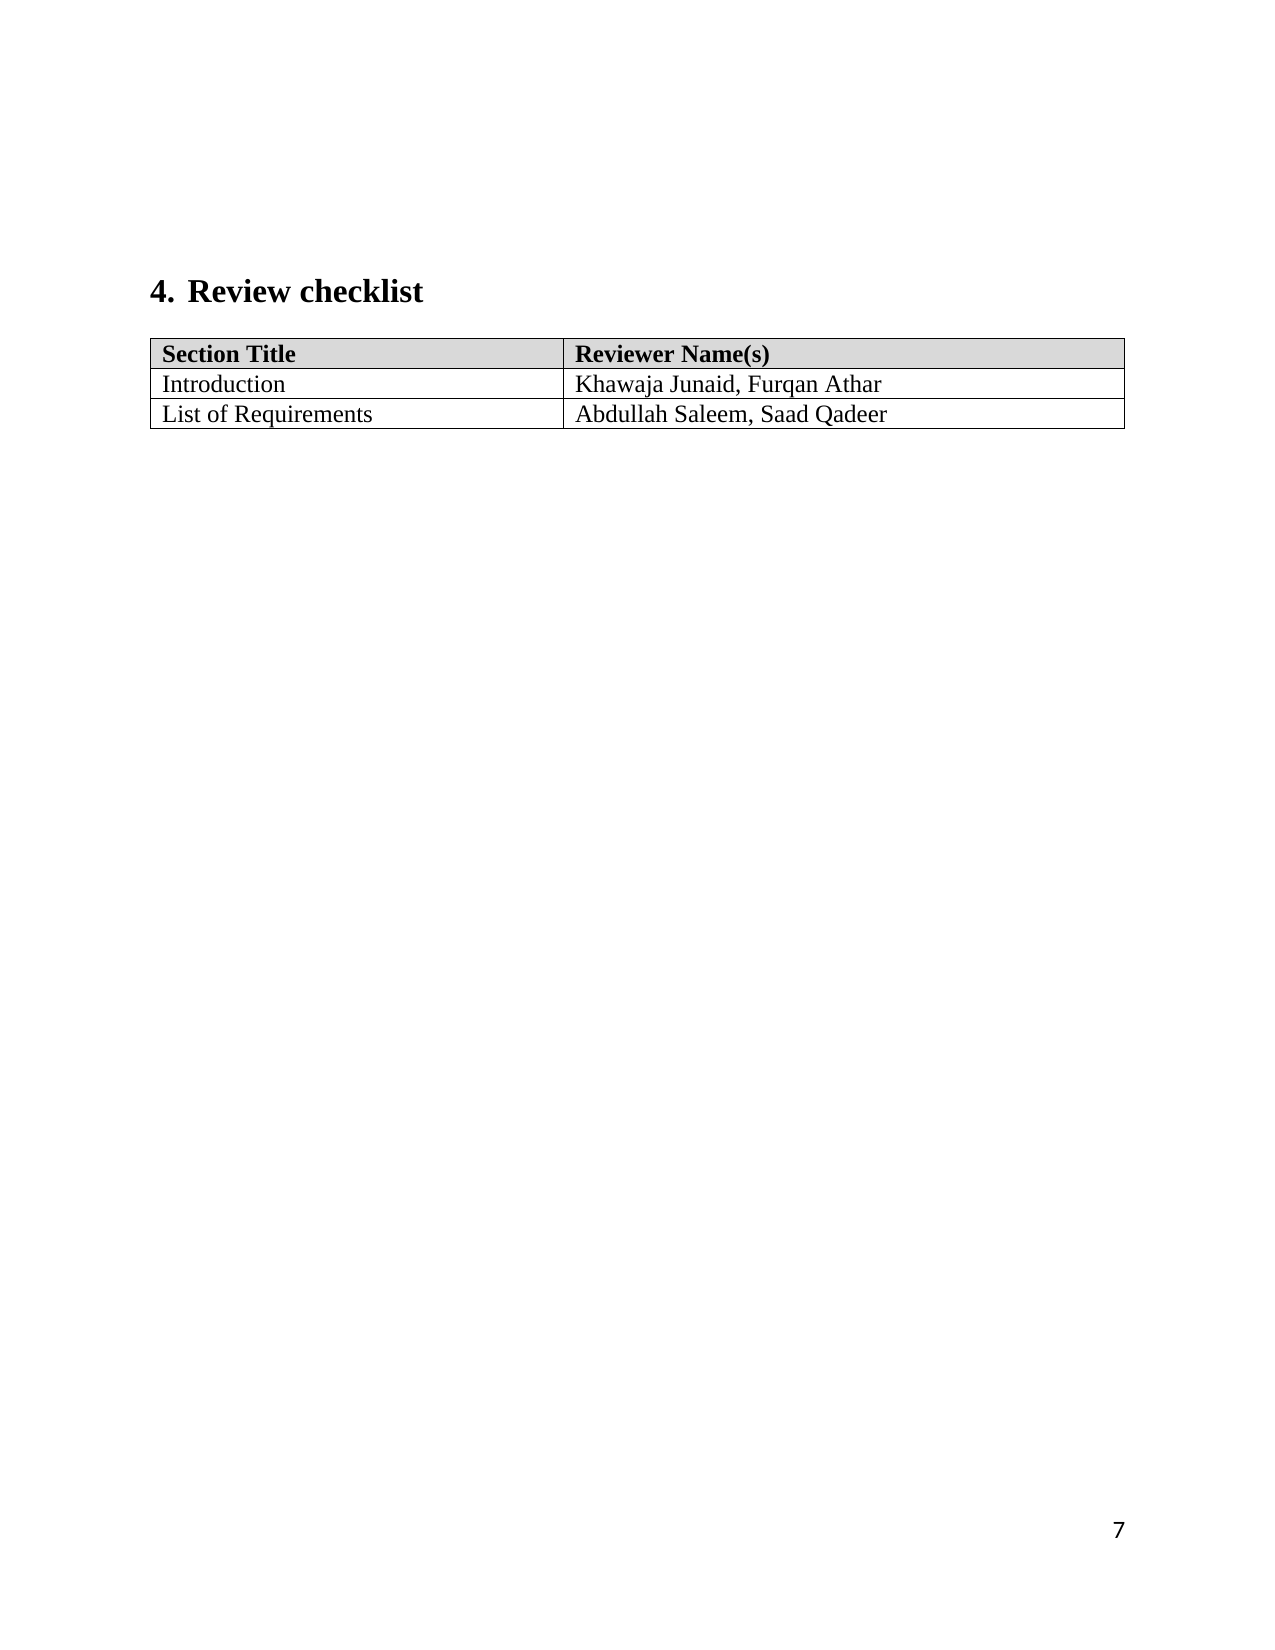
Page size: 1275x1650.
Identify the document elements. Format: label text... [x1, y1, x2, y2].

table_cell Khawaja Junaid, Furqan Athar [564, 369, 1124, 398]
table_cell Introduction [151, 369, 563, 398]
table_cell Abdullah Saleem, Saad Qadeer [564, 399, 1124, 427]
table_header Section Title [151, 339, 563, 368]
subtitle Review checklist [150, 271, 1125, 309]
table_header Reviewer Name(s) [564, 339, 1124, 368]
table_cell List of Requirements [151, 399, 563, 427]
